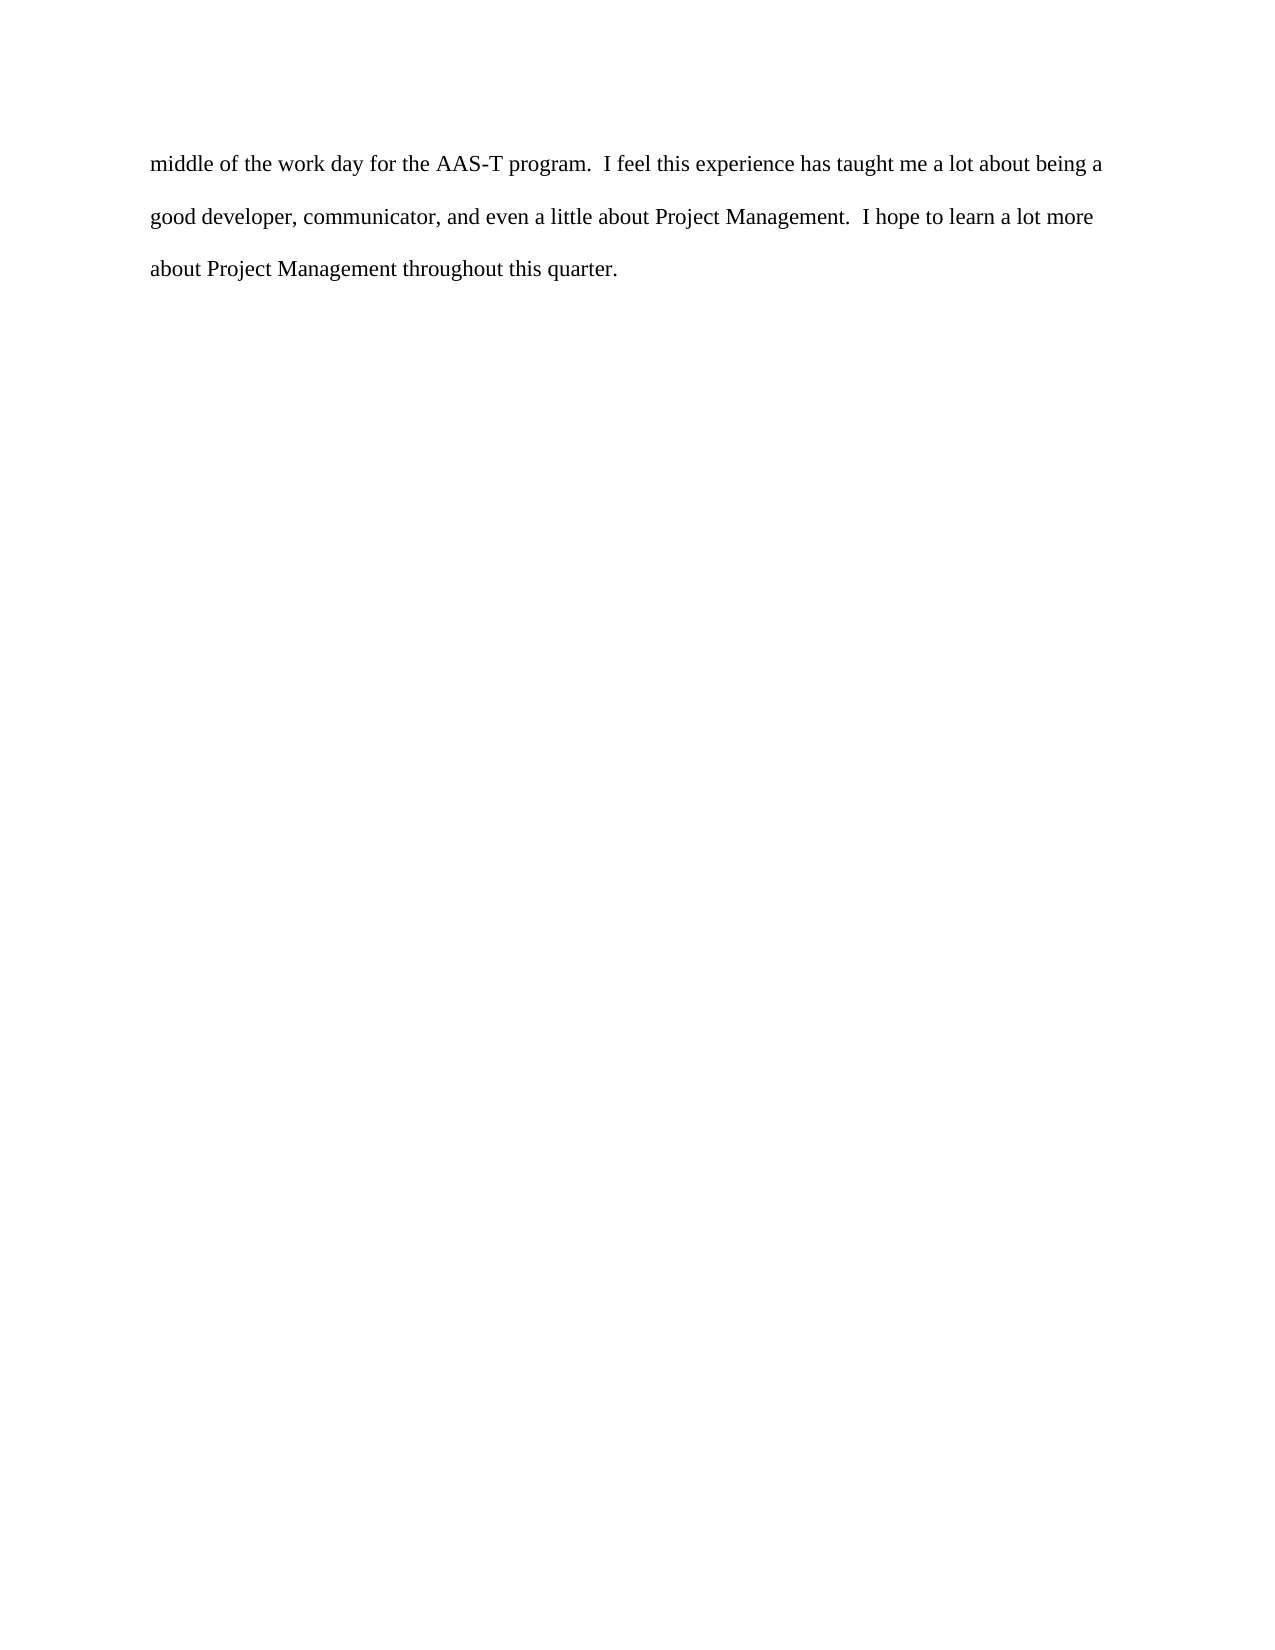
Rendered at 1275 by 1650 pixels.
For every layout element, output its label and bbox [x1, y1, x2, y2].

text [150, 150, 1125, 282]
